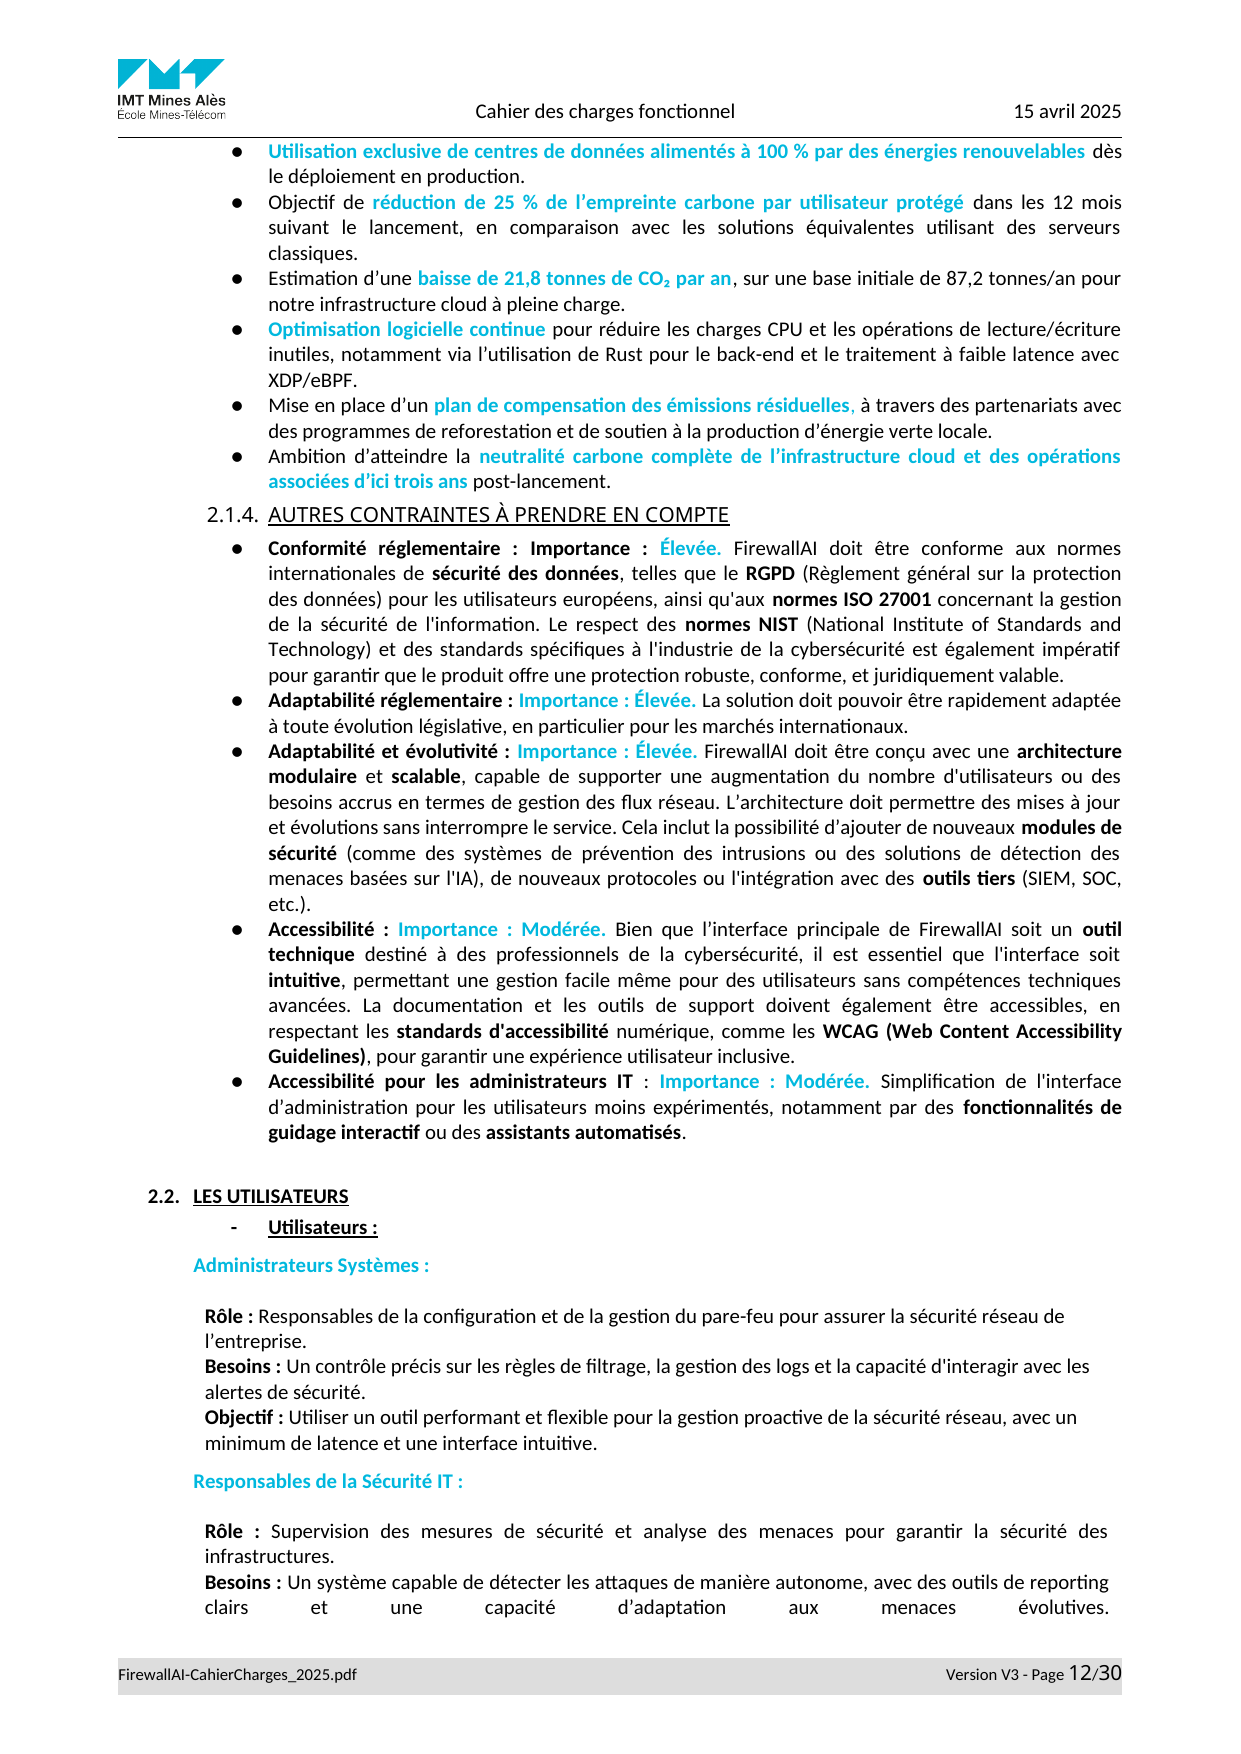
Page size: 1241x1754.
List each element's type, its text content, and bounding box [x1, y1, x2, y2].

list Utilisation exclusive de centres de données alimentés à 100 % par des énergies renouvelables dès le déploiement en production. [231, 138, 1122, 189]
list Adaptabilité et évolutivité : Importance : Élevée. FirewallAI doit être conçu avec une architecture modulaire et scalable, capable de supporter une augmentation du nombre d'utilisateurs ou des besoins accrus en termes de gestion des flux réseau. L’architecture doit permettre des mises à jour et évolutions sans interrompre le service. Cela inclut la possibilité d’ajouter de nouveaux modules de sécurité (comme des systèmes de prévention des intrusions ou des solutions de détection des menaces basées sur l'IA), de nouveaux protocoles ou l'intégration avec des outils tiers (SIEM, SOC, etc.). [231, 738, 1122, 916]
list Accessibilité : Importance : Modérée. Bien que l’interface principale de FirewallAI soit un outil technique destiné à des professionnels de la cybersécurité, il est essentiel que l'interface soit intuitive, permettant une gestion facile même pour des utilisateurs sans compétences techniques avancées. La documentation et les outils de support doivent également être accessibles, en respectant les standards d'accessibilité numérique, comme les WCAG (Web Content Accessibility Guidelines), pour garantir une expérience utilisateur inclusive. [231, 916, 1122, 1069]
picture [118, 59, 226, 119]
subtitle LES UTILISATEURS [148, 1183, 1122, 1208]
list Mise en place d’un plan de compensation des émissions résiduelles, à travers des partenariats avec des programmes de reforestation et de soutien à la production d’énergie verte locale. [231, 392, 1122, 443]
text Responsables de la Sécurité IT : [118, 1468, 1122, 1493]
list Adaptabilité réglementaire : Importance : Élevée. La solution doit pouvoir être rapidement adaptée à toute évolution législative, en particulier pour les marchés internationaux. [231, 687, 1122, 738]
text Administrateurs Systèmes : [118, 1252, 1122, 1278]
list Accessibilité pour les administrateurs IT : Importance : Modérée. Simplification de l'interface d’administration pour les utilisateurs moins expérimentés, notamment par des fonctionnalités de guidage interactif ou des assistants automatisés. [231, 1069, 1122, 1145]
list Utilisateurs : [231, 1214, 1122, 1240]
list Objectif de réduction de 25 % de l’empreinte carbone par utilisateur protégé dans les 12 mois suivant le lancement, en comparaison avec les solutions équivalentes utilisant des serveurs classiques. [231, 189, 1122, 265]
list Conformité réglementaire : Importance : Élevée. FirewallAI doit être conforme aux normes internationales de sécurité des données, telles que le RGPD (Règlement général sur la protection des données) pour les utilisateurs européens, ainsi qu'aux normes ISO 27001 concernant la gestion de la sécurité de l'information. Le respect des normes NIST (National Institute of Standards and Technology) et des standards spécifiques à l'industrie de la cybersécurité est également impératif pour garantir que le produit offre une protection robuste, conforme, et juridiquement valable. [231, 535, 1122, 687]
list Estimation d’une baisse de 21,8 tonnes de CO₂ par an, sur une base initiale de 87,2 tonnes/an pour notre infrastructure cloud à pleine charge. [231, 265, 1122, 316]
list Optimisation logicielle continue pour réduire les charges CPU et les opérations de lecture/écriture inutiles, notamment via l’utilisation de Rust pour le back-end et le traitement à faible latence avec XDP/eBPF. [231, 316, 1122, 392]
subtitle AUTRES CONTRAINTES À PRENDRE EN COMPTE [193, 500, 1122, 529]
list Ambition d’atteindre la neutralité carbone complète de l’infrastructure cloud et des opérations associées d’ici trois ans post-lancement. [231, 443, 1122, 494]
